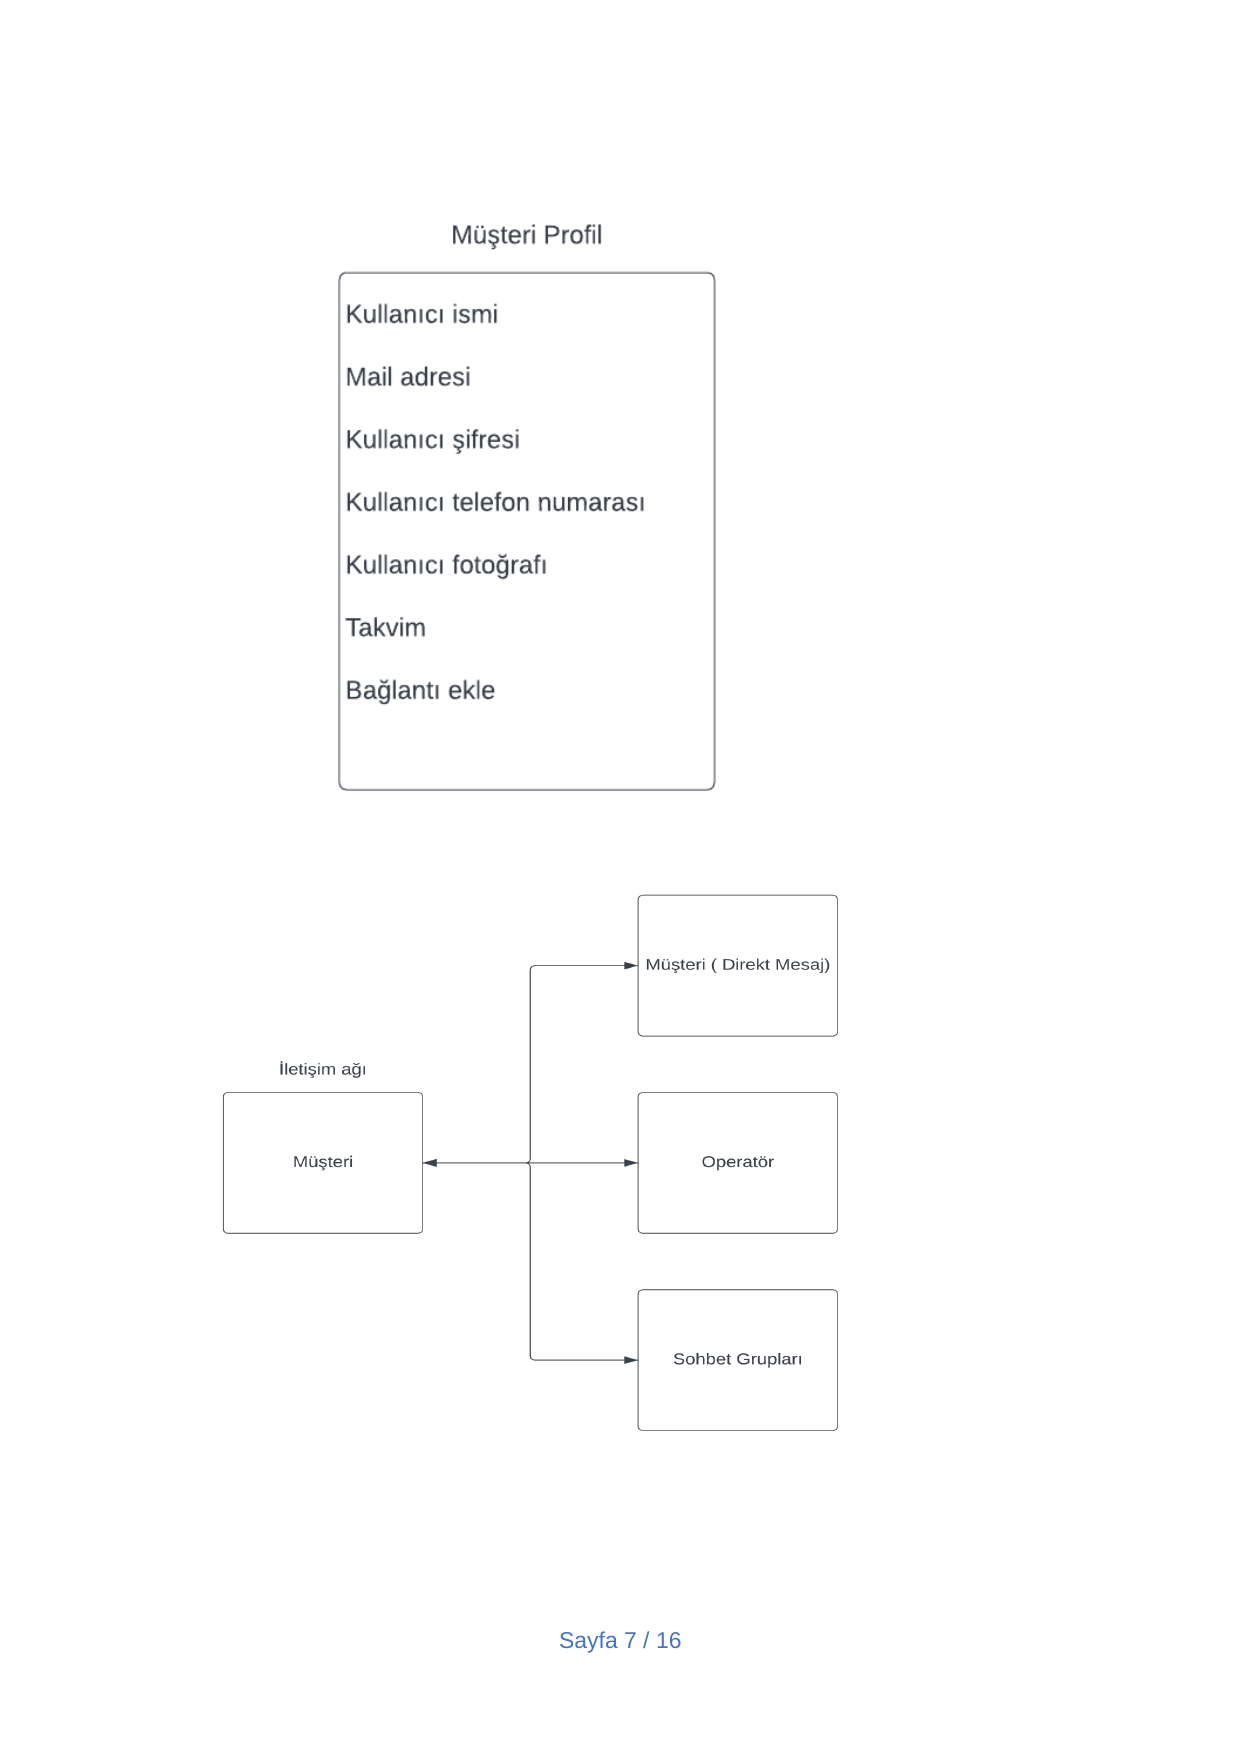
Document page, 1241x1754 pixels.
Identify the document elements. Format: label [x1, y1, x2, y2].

picture [295, 147, 759, 858]
picture [222, 894, 838, 1431]
